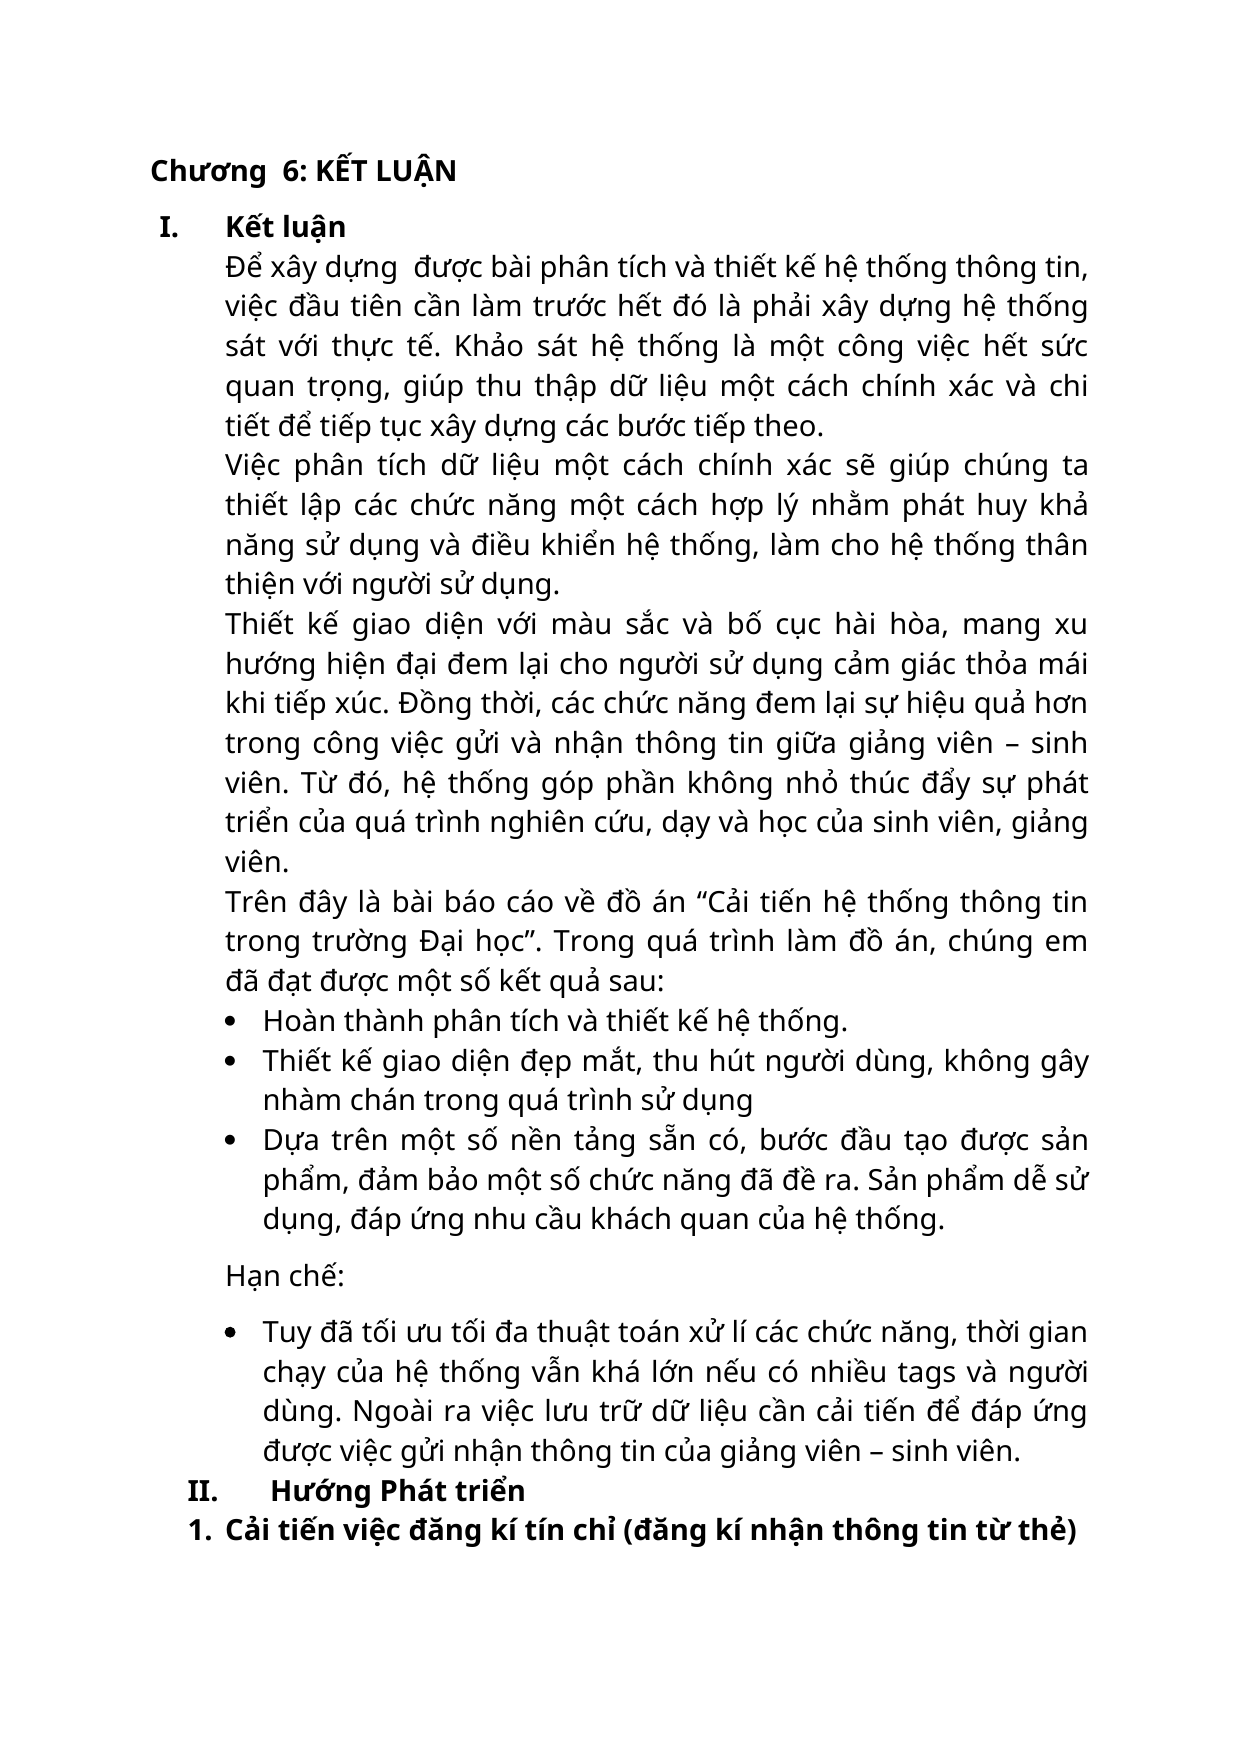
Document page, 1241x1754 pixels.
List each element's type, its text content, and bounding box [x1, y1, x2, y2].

list Tuy đã tối ưu tối đa thuật toán xử lí các chức năng, thời gian chạy của hệ thống vẫn khá lớn nếu có nhiều tags và người dùng. Ngoài ra việc lưu trữ dữ liệu cần cải tiến để đáp ứng được việc gửi nhận thông tin của giảng viên – sinh viên. [225, 1311, 1090, 1470]
list Trên đây là bài báo cáo về đồ án “Cải tiến hệ thống thông tin trong trường Đại học”. Trong quá trình làm đồ án, chúng em đã đạt được một số kết quả sau: [225, 881, 1090, 1000]
list Việc phân tích dữ liệu một cách chính xác sẽ giúp chúng ta thiết lập các chức năng một cách hợp lý nhằm phát huy khả năng sử dụng và điều khiển hệ thống, làm cho hệ thống thân thiện với người sử dụng. [225, 444, 1090, 603]
list Hoàn thành phân tích và thiết kế hệ thống. [225, 1000, 1090, 1040]
list Kết luận [159, 206, 1090, 246]
list Dựa trên một số nền tảng sẵn có, bước đầu tạo được sản phẩm, đảm bảo một số chức năng đã đề ra. Sản phẩm dễ sử dụng, đáp ứng nhu cầu khách quan của hệ thống. [225, 1119, 1090, 1238]
list Để xây dựng được bài phân tích và thiết kế hệ thống thông tin, việc đầu tiên cần làm trước hết đó là phải xây dựng hệ thống sát với thực tế. Khảo sát hệ thống là một công việc hết sức quan trọng, giúp thu thập dữ liệu một cách chính xác và chi tiết để tiếp tục xây dựng các bước tiếp theo. [225, 246, 1090, 444]
text Chương 6: KẾT LUẬN [150, 150, 1090, 190]
text Hạn chế: [225, 1255, 1090, 1294]
list Cải tiến việc đăng kí tín chỉ (đăng kí nhận thông tin từ thẻ) [187, 1510, 1090, 1549]
list Thiết kế giao diện đẹp mắt, thu hút người dùng, không gây nhàm chán trong quá trình sử dụng [225, 1040, 1090, 1119]
list Thiết kế giao diện với màu sắc và bố cục hài hòa, mang xu hướng hiện đại đem lại cho người sử dụng cảm giác thỏa mái khi tiếp xúc. Đồng thời, các chức năng đem lại sự hiệu quả hơn trong công việc gửi và nhận thông tin giữa giảng viên – sinh viên. Từ đó, hệ thống góp phần không nhỏ thúc đẩy sự phát triển của quá trình nghiên cứu, dạy và học của sinh viên, giảng viên. [225, 603, 1090, 881]
list Hướng Phát triển [187, 1470, 1090, 1510]
